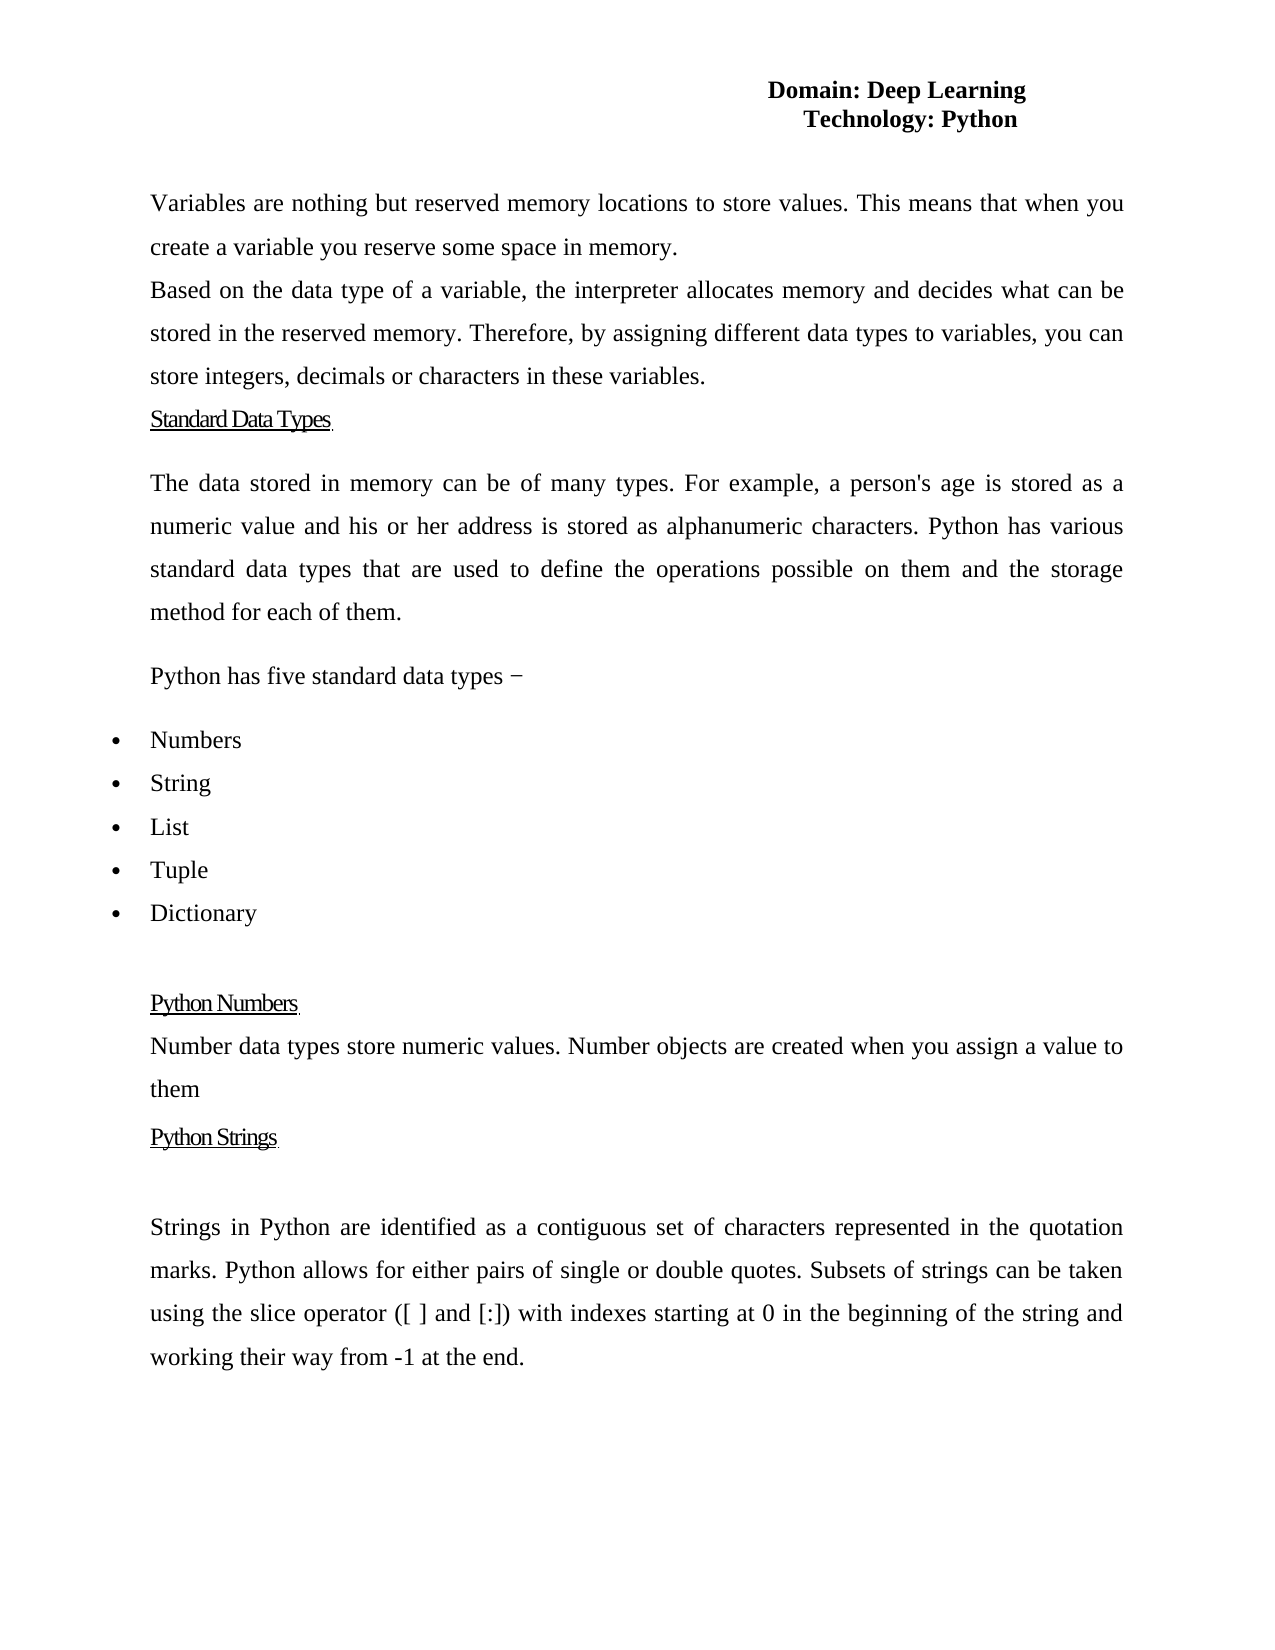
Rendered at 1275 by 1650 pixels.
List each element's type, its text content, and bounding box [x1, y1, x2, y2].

subtitle Python Strings [150, 1122, 1125, 1151]
list String [112, 768, 1125, 797]
text The data stored in memory can be of many types. For example, a person's age is stored as a numeric value and his or her address is stored as alphanumeric characters. Python has various standard data types that are used to define the operations possible on them and the storage method for each of them. [150, 468, 1125, 626]
text Python has five standard data types − [150, 661, 1125, 690]
text Strings in Python are identified as a contiguous set of characters represented in the quotation marks. Python allows for either pairs of single or double quotes. Subsets of strings can be taken using the slice operator ([ ] and [:]) with indexes starting at 0 in the beginning of the string and working their way from -1 at the end. [150, 1212, 1125, 1370]
list Dictionary [112, 898, 1125, 927]
subtitle Python Numbers [150, 988, 1125, 1017]
list Numbers [112, 725, 1125, 754]
text Based on the data type of a variable, the interpreter allocates memory and decides what can be stored in the reserved memory. Therefore, by assigning different data types to variables, you can store integers, decimals or characters in these variables. [150, 275, 1125, 390]
list List [112, 812, 1125, 840]
text Standard Data Types [150, 404, 1125, 433]
text Number data types store numeric values. Number objects are created when you assign a value to them [150, 1031, 1125, 1103]
list Tuple [112, 855, 1125, 883]
text Variables are nothing but reserved memory locations to store values. This means that when you create a variable you reserve some space in memory. [150, 188, 1125, 260]
